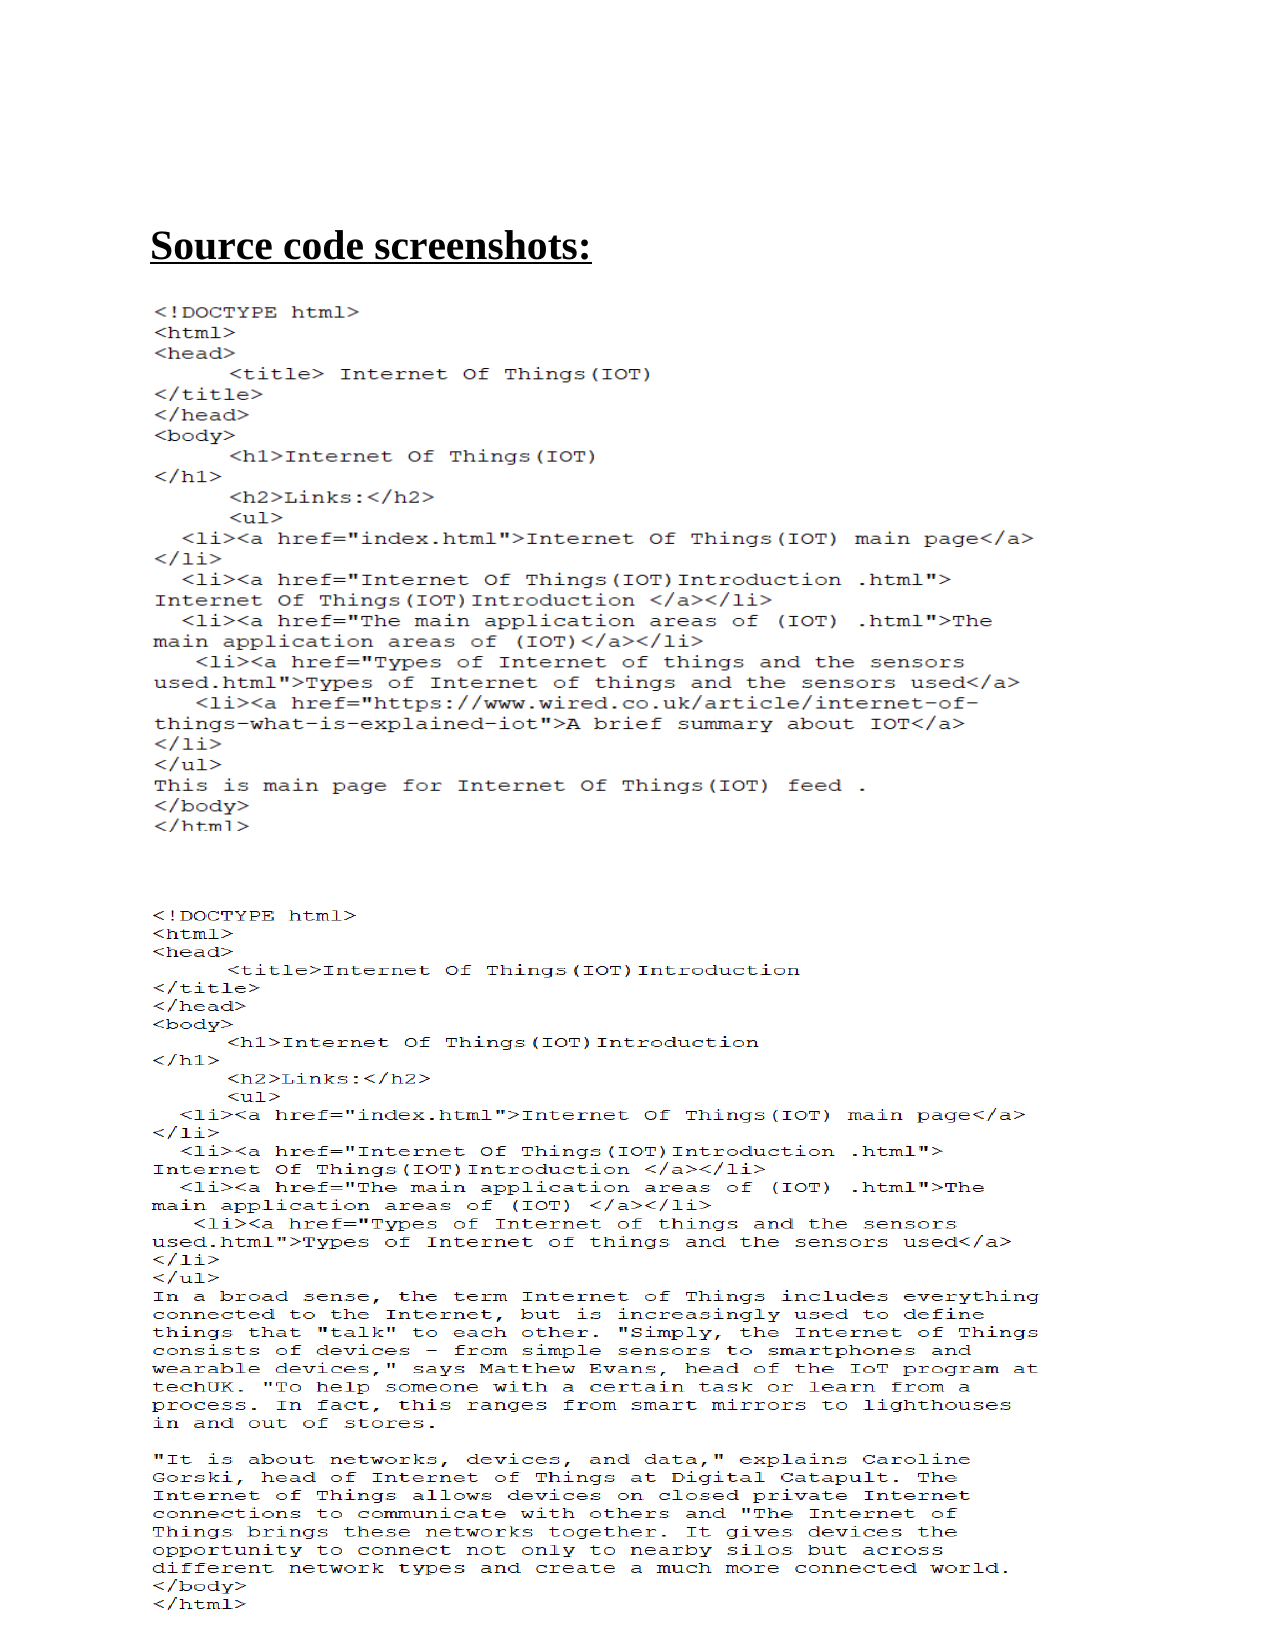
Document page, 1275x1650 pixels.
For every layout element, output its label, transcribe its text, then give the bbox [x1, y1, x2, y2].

text Source code screenshots: [150, 220, 1125, 268]
picture [150, 296, 1067, 833]
picture [135, 901, 1110, 1613]
